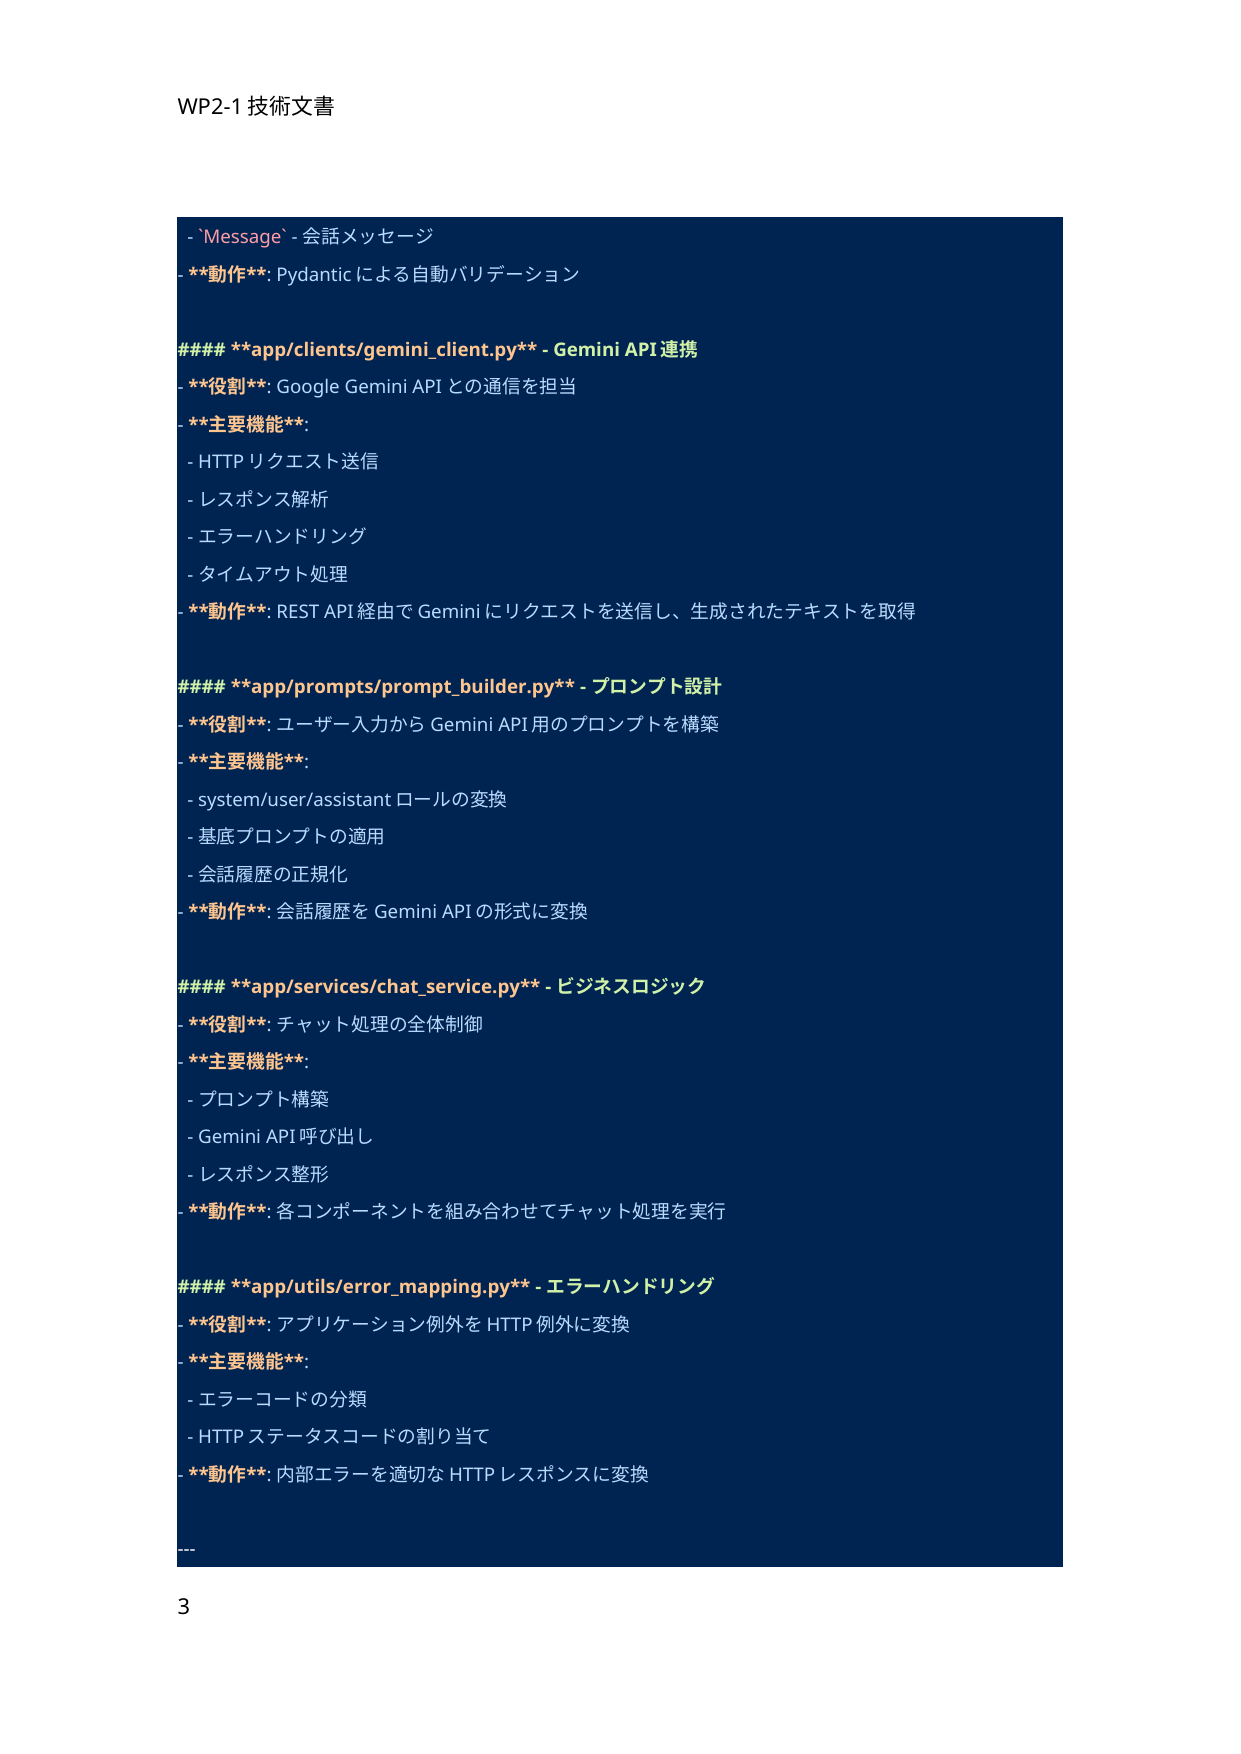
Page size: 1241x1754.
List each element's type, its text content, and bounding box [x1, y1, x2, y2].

text - HTTPステータスコードの割り当て [177, 1417, 1063, 1454]
text - HTTPリクエスト送信 [177, 442, 1063, 479]
text - `Message` - 会話メッセージ [177, 217, 1063, 254]
text - タイムアウト処理 [177, 554, 1063, 592]
text - プロンプト構築 [177, 1079, 1063, 1117]
text - **役割**: アプリケーション例外をHTTP例外に変換 [177, 1304, 1063, 1342]
text - **動作**: 内部エラーを適切なHTTPレスポンスに変換 [177, 1454, 1063, 1492]
text - **役割**: Google Gemini APIとの通信を担当 [177, 367, 1063, 404]
text --- [177, 1529, 1063, 1567]
text - エラーコードの分類 [177, 1379, 1063, 1417]
text #### **app/utils/error_mapping.py** - エラーハンドリング [177, 1267, 1063, 1304]
text - レスポンス整形 [177, 1154, 1063, 1192]
text - Gemini API呼び出し [177, 1117, 1063, 1154]
text - **主要機能**: [177, 1342, 1063, 1379]
text - **主要機能**: [177, 742, 1063, 779]
text - **主要機能**: [177, 1042, 1063, 1079]
text - **主要機能**: [177, 404, 1063, 442]
text - レスポンス解析 [177, 479, 1063, 517]
text - 会話履歴の正規化 [177, 854, 1063, 892]
text - **動作**: REST API経由でGeminiにリクエストを送信し、生成されたテキストを取得 [177, 592, 1063, 629]
text #### **app/services/chat_service.py** - ビジネスロジック [177, 967, 1063, 1004]
text - **役割**: チャット処理の全体制御 [177, 1004, 1063, 1042]
text - **動作**: 各コンポーネントを組み合わせてチャット処理を実行 [177, 1192, 1063, 1229]
text - エラーハンドリング [177, 517, 1063, 554]
text - 基底プロンプトの適用 [177, 817, 1063, 854]
text #### **app/prompts/prompt_builder.py** - プロンプト設計 [177, 667, 1063, 704]
text - **動作**: Pydanticによる自動バリデーション [177, 254, 1063, 292]
text - system/user/assistantロールの変換 [177, 779, 1063, 817]
text #### **app/clients/gemini_client.py** - Gemini API連携 [177, 329, 1063, 367]
text - **役割**: ユーザー入力からGemini API用のプロンプトを構築 [177, 704, 1063, 742]
text - **動作**: 会話履歴をGemini APIの形式に変換 [177, 892, 1063, 929]
